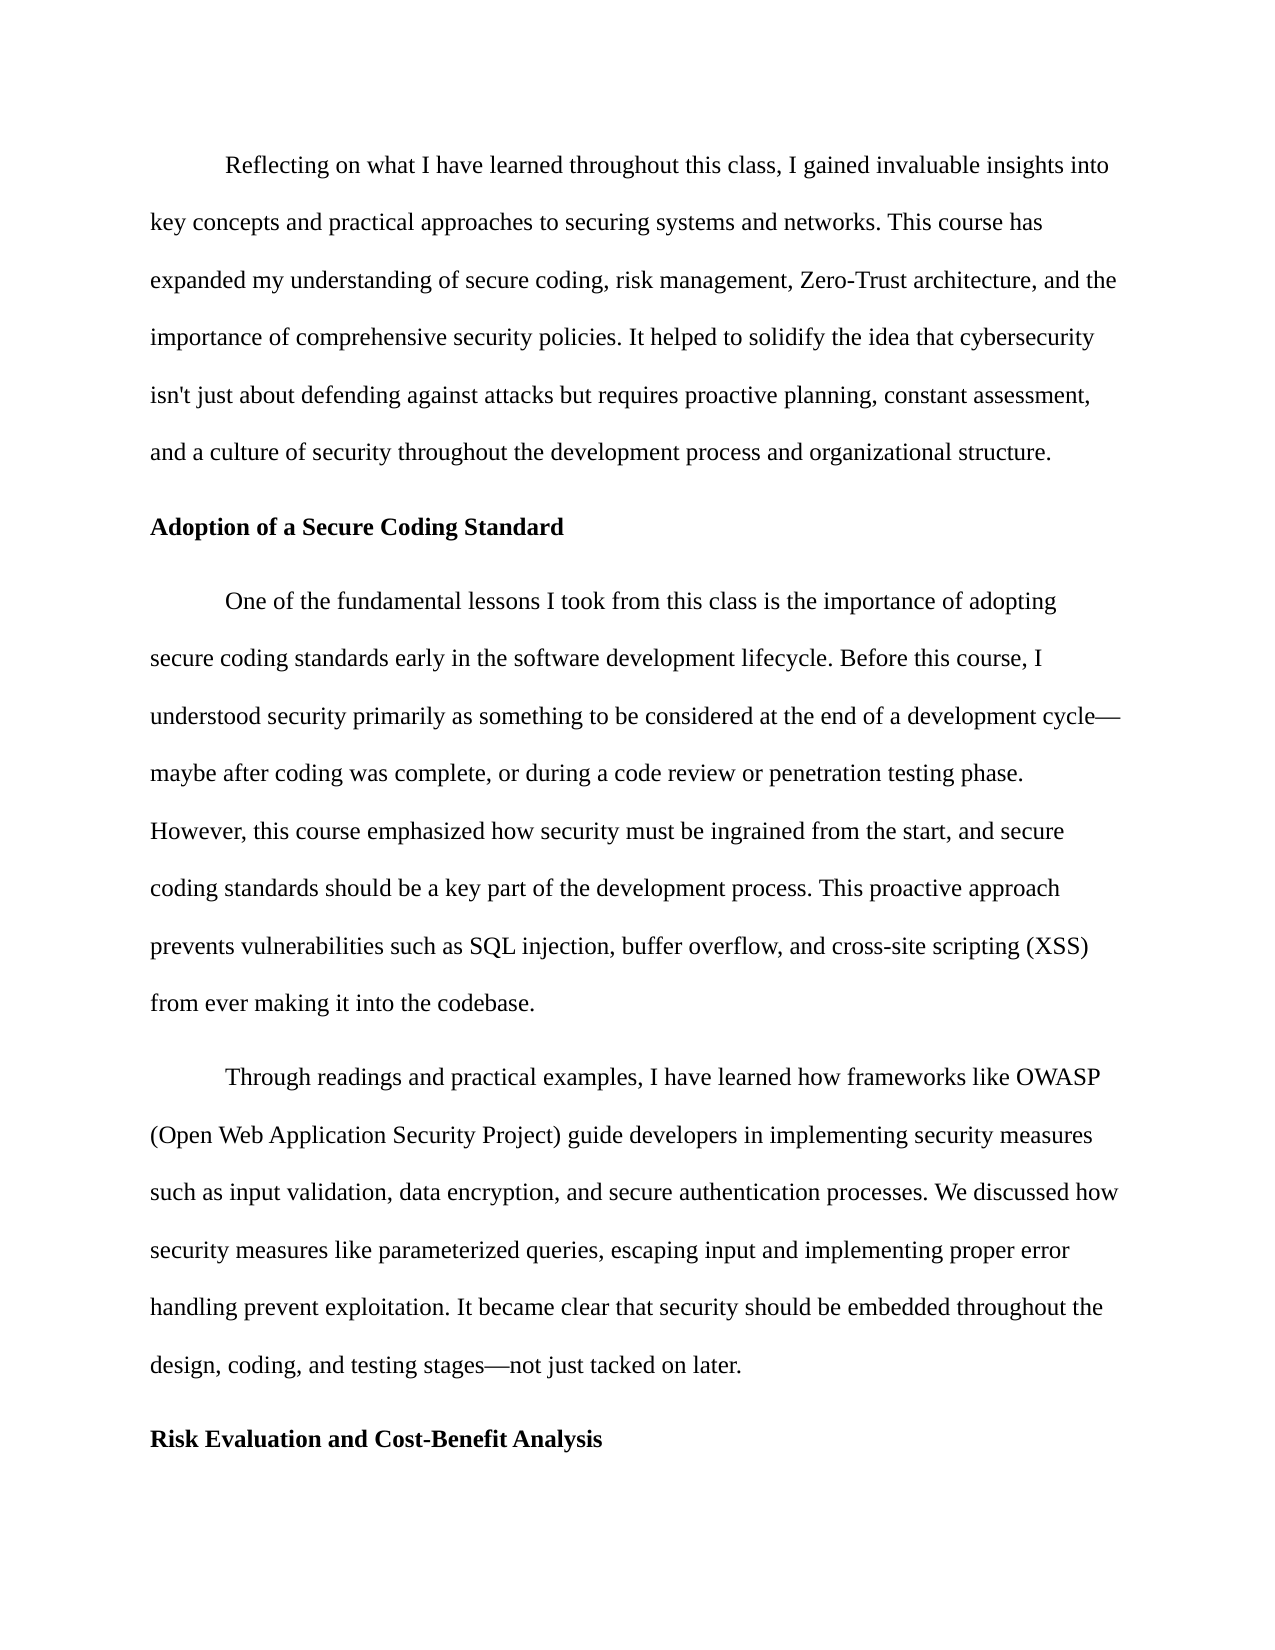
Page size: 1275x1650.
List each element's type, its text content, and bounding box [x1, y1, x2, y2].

text Reflecting on what I have learned throughout this class, I gained invaluable insights into key concepts and practical approaches to securing systems and networks. This course has expanded my understanding of secure coding, risk management, Zero-Trust architecture, and the importance of comprehensive security policies. It helped to solidify the idea that cybersecurity isn't just about defending against attacks but requires proactive planning, constant assessment, and a culture of security throughout the development process and organizational structure. [150, 150, 1125, 466]
text One of the fundamental lessons I took from this class is the importance of adopting secure coding standards early in the software development lifecycle. Before this course, I understood security primarily as something to be considered at the end of a development cycle—maybe after coding was complete, or during a code review or penetration testing phase. However, this course emphasized how security must be ingrained from the start, and secure coding standards should be a key part of the development process. This proactive approach prevents vulnerabilities such as SQL injection, buffer overflow, and cross-site scripting (XSS) from ever making it into the codebase. [150, 586, 1125, 1017]
text Through readings and practical examples, I have learned how frameworks like OWASP (Open Web Application Security Project) guide developers in implementing security measures such as input validation, data encryption, and secure authentication processes. We discussed how security measures like parameterized queries, escaping input and implementing proper error handling prevent exploitation. It became clear that security should be embedded throughout the design, coding, and testing stages—not just tacked on later. [150, 1062, 1125, 1379]
text Risk Evaluation and Cost-Benefit Analysis [150, 1424, 1125, 1453]
text Adoption of a Secure Coding Standard [150, 512, 1125, 540]
